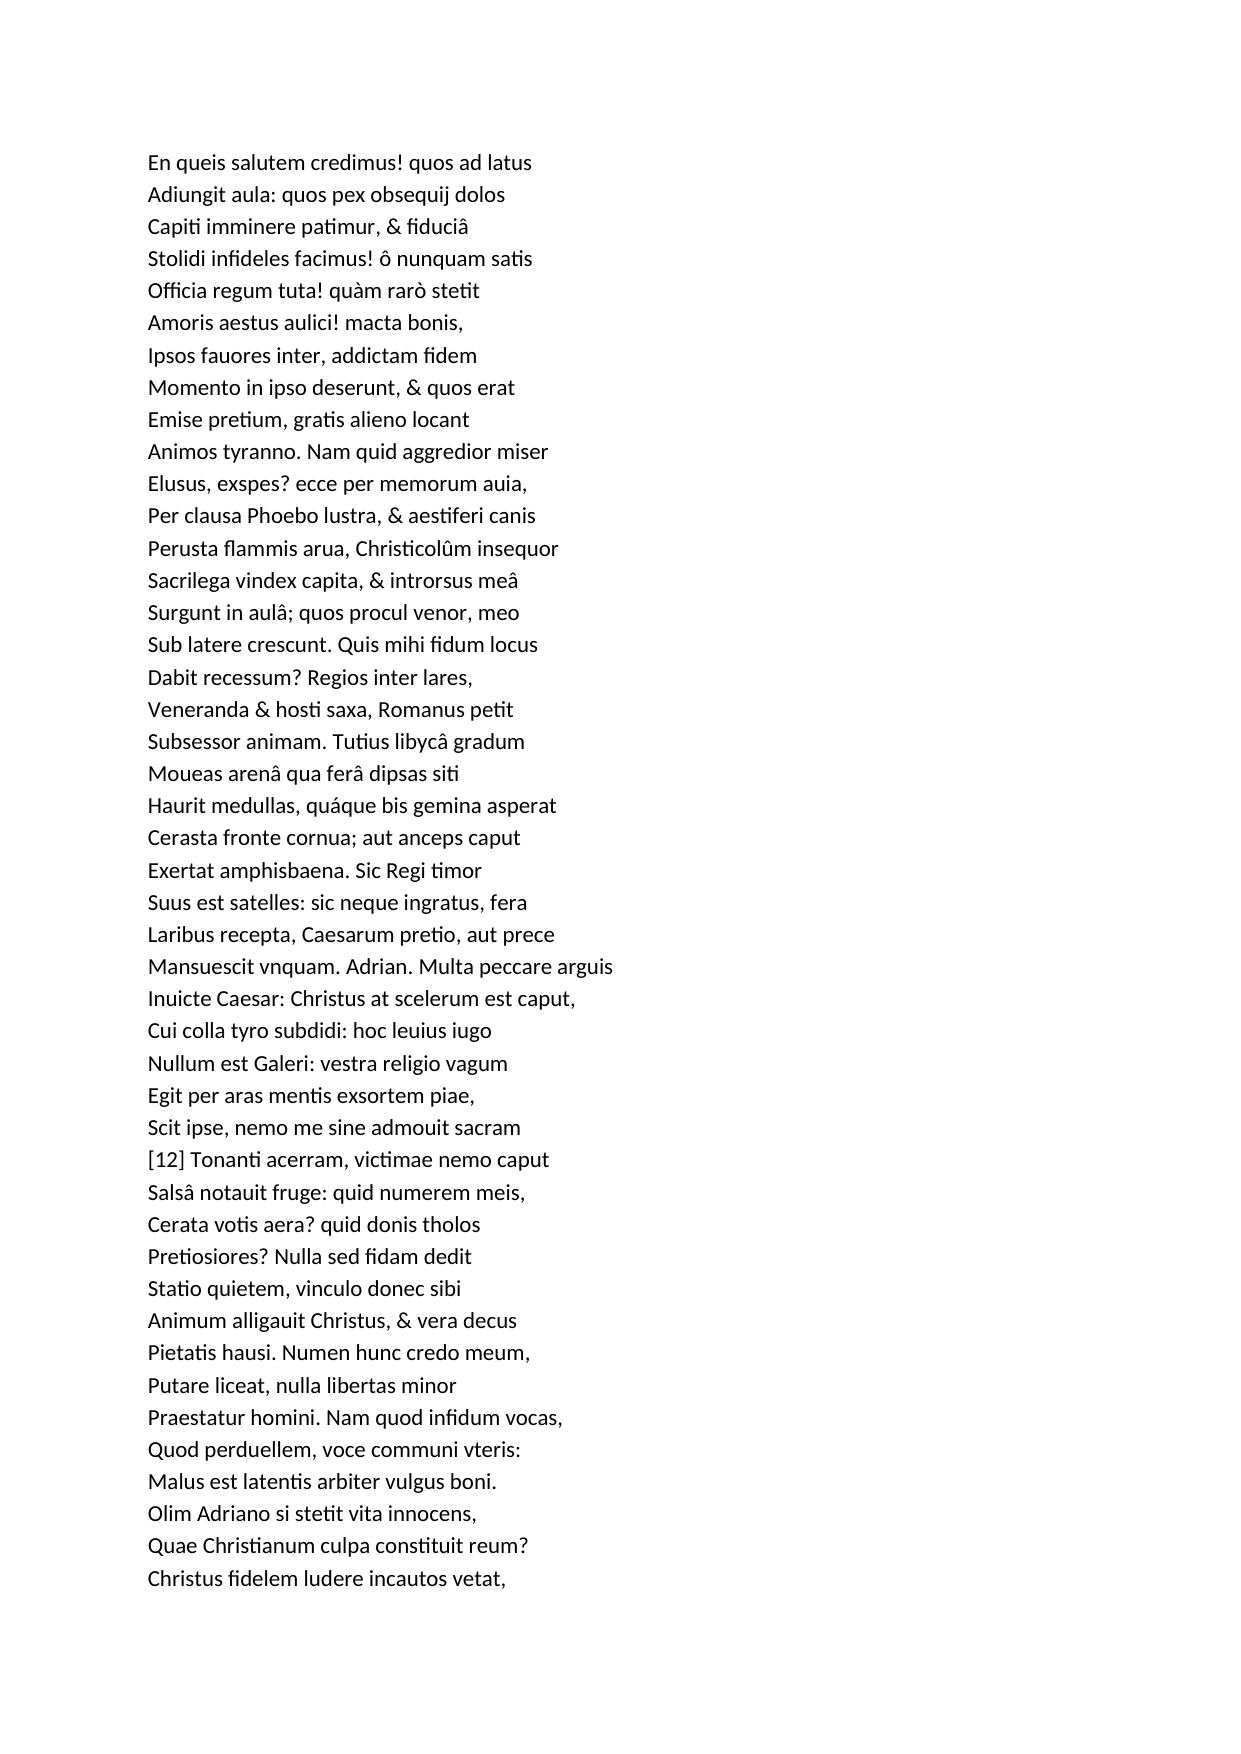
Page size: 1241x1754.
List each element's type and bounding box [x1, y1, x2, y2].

text [148, 148, 1093, 1592]
